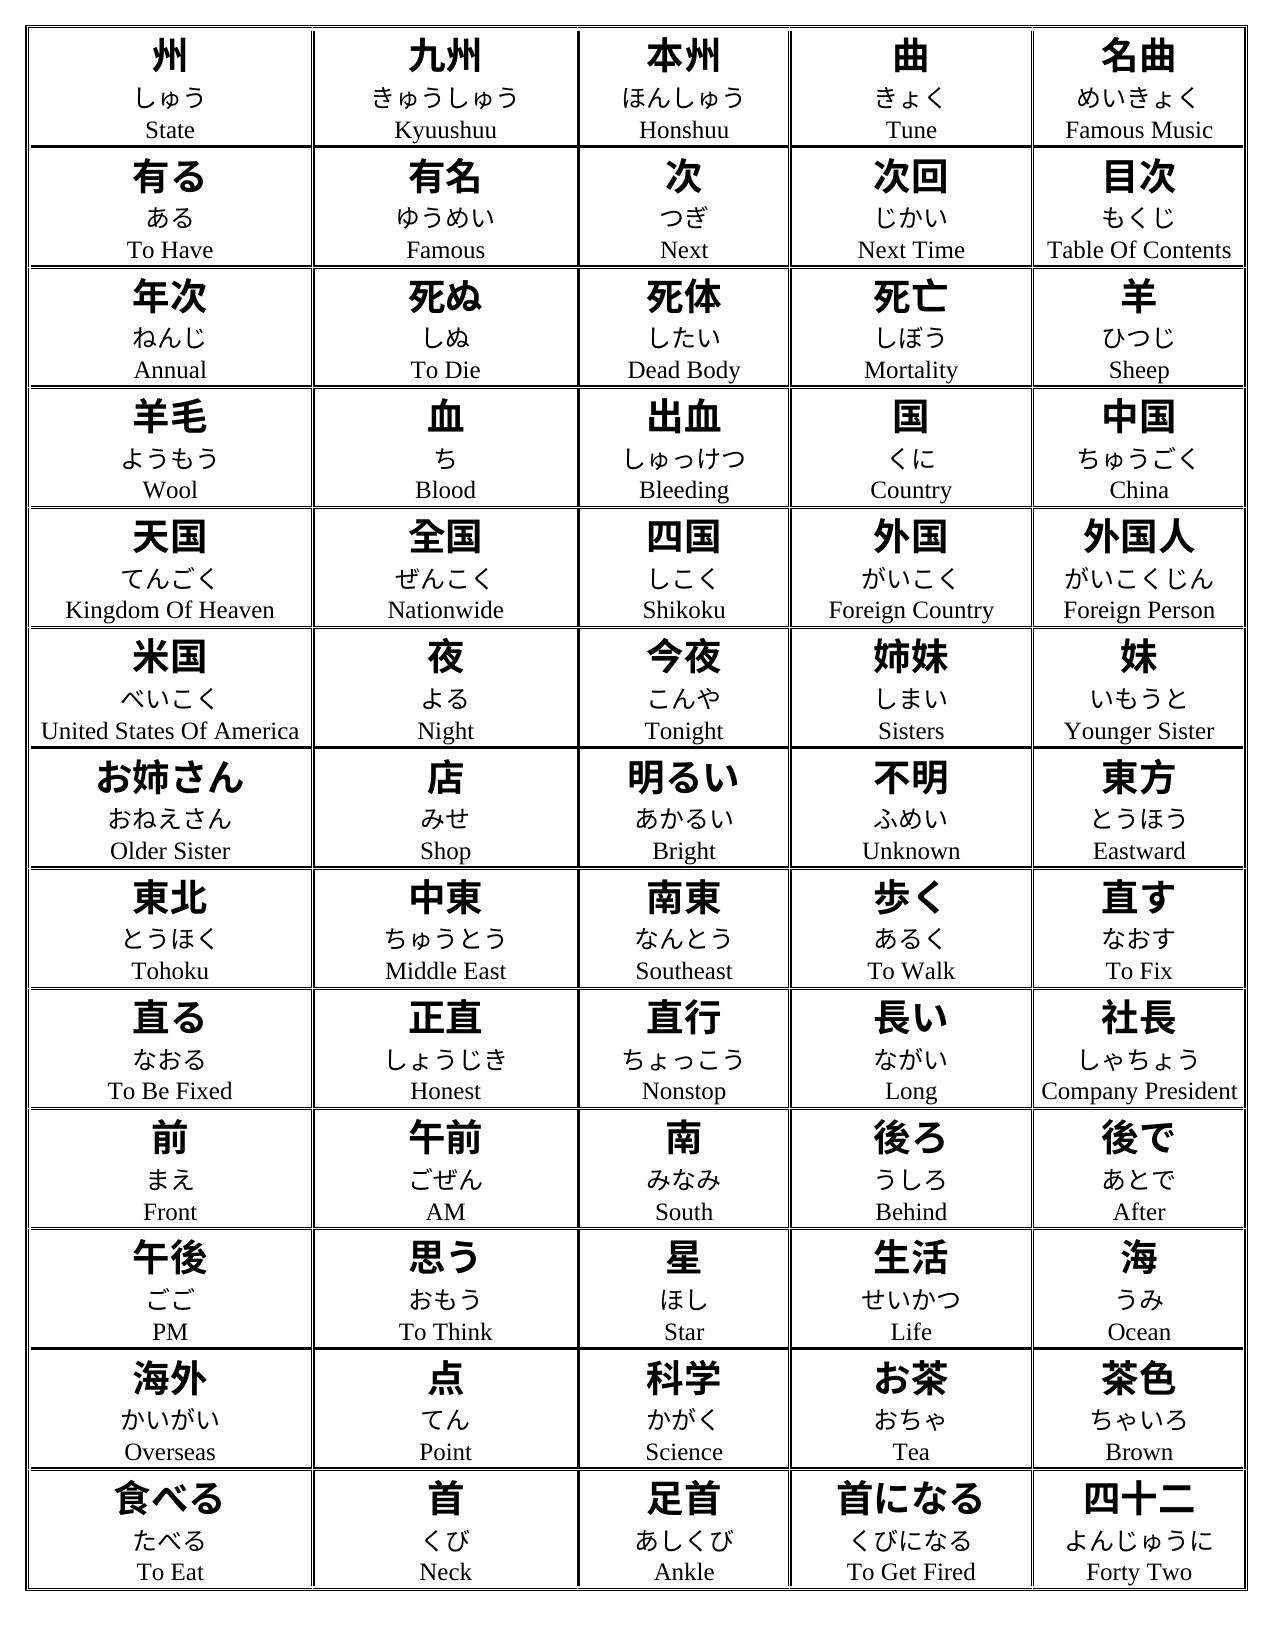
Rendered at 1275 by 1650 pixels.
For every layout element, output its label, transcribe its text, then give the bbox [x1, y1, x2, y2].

table_cell 東方 とうほう Eastward [1034, 746, 1244, 866]
table_cell 直す なおす To Fix [1034, 866, 1245, 986]
table_cell お茶 おちゃ Tea [792, 1350, 1031, 1467]
table_cell 首 くび Neck [313, 1471, 578, 1587]
table_cell 今夜 こんや Tonight [580, 629, 788, 746]
table_cell 次回 じかい Next Time [792, 148, 1031, 265]
table_cell 店 みせ Shop [315, 749, 577, 866]
table_cell 年次 ねんじ Annual [29, 265, 311, 385]
table_cell 直行 ちょっこう Nonstop [580, 990, 788, 1107]
table_cell 首になる くびになる To Get Fired [790, 1471, 1032, 1587]
table_cell 海外 かいがい Overseas [29, 1347, 311, 1467]
table_cell 州 しゅう State [27, 26, 313, 145]
table_cell 羊毛 ようもう Wool [29, 385, 311, 506]
table_cell 明るい あかるい Bright [580, 749, 788, 866]
table_cell 国 くに Country [792, 389, 1031, 506]
table_cell 四国 しこく Shikoku [580, 509, 788, 626]
table_cell 食べる たべる To Eat [29, 1467, 313, 1587]
table_cell 有る ある To Have [29, 145, 311, 265]
table_cell 妹 いもうと Younger Sister [1033, 626, 1246, 746]
table_cell 直る なおる To Be Fixed [29, 986, 311, 1107]
table_cell 目次 もくじ Table Of Contents [1034, 145, 1244, 265]
table_cell 前 まえ Front [27, 1107, 313, 1227]
table_cell 夜 よる Night [315, 629, 577, 746]
table_cell 歩く あるく To Walk [792, 870, 1031, 986]
table_cell 羊 ひつじ Sheep [1034, 265, 1245, 385]
table_cell 長い ながい Long [792, 990, 1031, 1107]
table_cell 正直 しょうじき Honest [315, 990, 577, 1107]
table_cell 午後 ごご PM [27, 1227, 313, 1347]
table_cell 東北 とうほく Tohoku [29, 866, 311, 986]
table_cell 有名 ゆうめい Famous [315, 148, 577, 265]
table_cell 次 つぎ Next [580, 148, 788, 265]
table_cell 外国人 がいこくじん Foreign Person [1033, 506, 1246, 626]
table_cell 九州 きゅうしゅう Kyuushuu [313, 26, 578, 145]
table_cell 姉妹 しまい Sisters [792, 629, 1031, 746]
table_cell 南東 なんとう Southeast [580, 870, 788, 986]
table_cell 本州 ほんしゅう Honshuu [578, 26, 790, 145]
table_cell 生活 せいかつ Life [792, 1230, 1031, 1347]
table_cell 死ぬ しぬ To Die [315, 269, 577, 385]
table_cell 海 うみ Ocean [1033, 1227, 1246, 1347]
table_cell 全国 ぜんこく Nationwide [315, 509, 577, 626]
table_cell 後ろ うしろ Behind [792, 1110, 1031, 1227]
table_cell 科学 かがく Science [580, 1350, 788, 1467]
table_cell お姉さん おねえさん Older Sister [29, 746, 311, 866]
table_cell 外国 がいこく Foreign Country [792, 509, 1031, 626]
table_cell 曲 きょく Tune [790, 28, 1032, 145]
table_cell 思う おもう To Think [315, 1230, 577, 1347]
table_cell 点 てん Point [315, 1350, 577, 1467]
table_cell 中東 ちゅうとう Middle East [315, 870, 577, 986]
table_cell 血 ち Blood [315, 389, 577, 506]
table_cell 南 みなみ South [580, 1110, 788, 1227]
table_cell 中国 ちゅうごく China [1034, 385, 1245, 506]
table_cell 米国 べいこく United States Of America [27, 626, 313, 746]
table_cell 名曲 めいきょく Famous Music [1033, 28, 1244, 145]
table_cell 四十二 よんじゅうに Forty Two [1033, 1467, 1245, 1587]
table_cell 社長 しゃちょう Company President [1034, 986, 1245, 1107]
table_cell 茶色 ちゃいろ Brown [1034, 1347, 1244, 1467]
table_cell 死体 したい Dead Body [580, 269, 788, 385]
table_cell 天国 てんごく Kingdom Of Heaven [27, 506, 313, 626]
table_cell 出血 しゅっけつ Bleeding [580, 389, 788, 506]
table_cell 死亡 しぼう Mortality [792, 269, 1031, 385]
table_cell 不明 ふめい Unknown [792, 749, 1031, 866]
table_cell 午前 ごぜん AM [315, 1110, 577, 1227]
table_cell 後で あとで After [1033, 1107, 1246, 1227]
table_cell 足首 あしくび Ankle [578, 1467, 790, 1587]
table_cell 星 ほし Star [580, 1230, 788, 1347]
